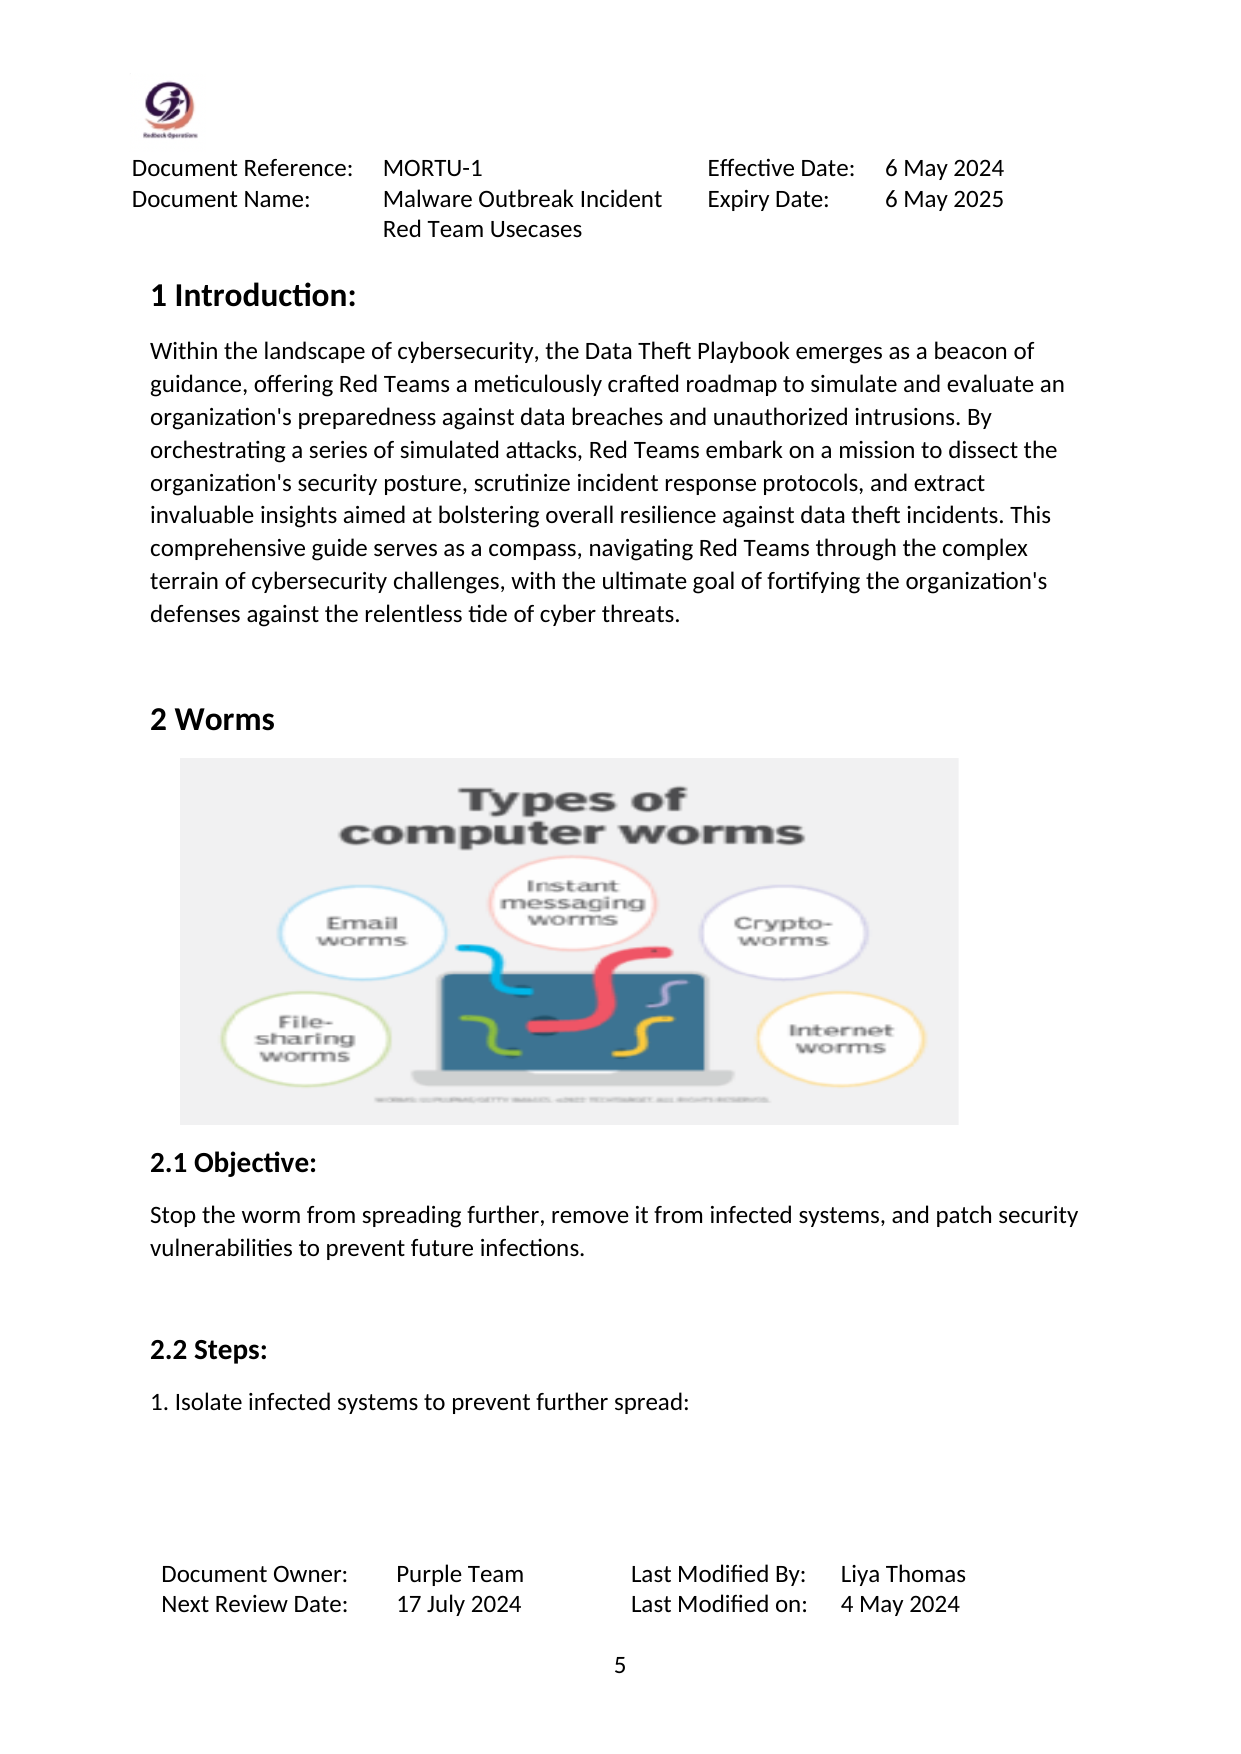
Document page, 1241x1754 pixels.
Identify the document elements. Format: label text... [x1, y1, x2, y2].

subtitle 2.1 Objective: [150, 1144, 1090, 1180]
subtitle 1 Introduction: [150, 274, 1090, 315]
text Stop the worm from spreading further, remove it from infected systems, and patch security vulnerabilities to prevent future infections. [150, 1199, 1090, 1263]
picture [129, 73, 206, 151]
picture [180, 758, 959, 1125]
subtitle 2.2 Steps: [150, 1331, 1090, 1367]
text Within the landscape of cybersecurity, the Data Theft Playbook emerges as a beacon of guidance, offering Red Teams a meticulously crafted roadmap to simulate and evaluate an organization's preparedness against data breaches and unauthorized intrusions. By orchestrating a series of simulated attacks, Red Teams embark on a mission to dissect the organization's security posture, scrutinize incident response protocols, and extract invaluable insights aimed at bolstering overall resilience against data theft incidents. This comprehensive guide serves as a compass, navigating Red Teams through the complex terrain of cybersecurity challenges, with the ultimate goal of fortifying the organization's defenses against the relentless tide of cyber threats. [150, 335, 1090, 629]
text 1. Isolate infected systems to prevent further spread: [150, 1387, 1090, 1417]
subtitle 2 Worms [150, 697, 1090, 738]
